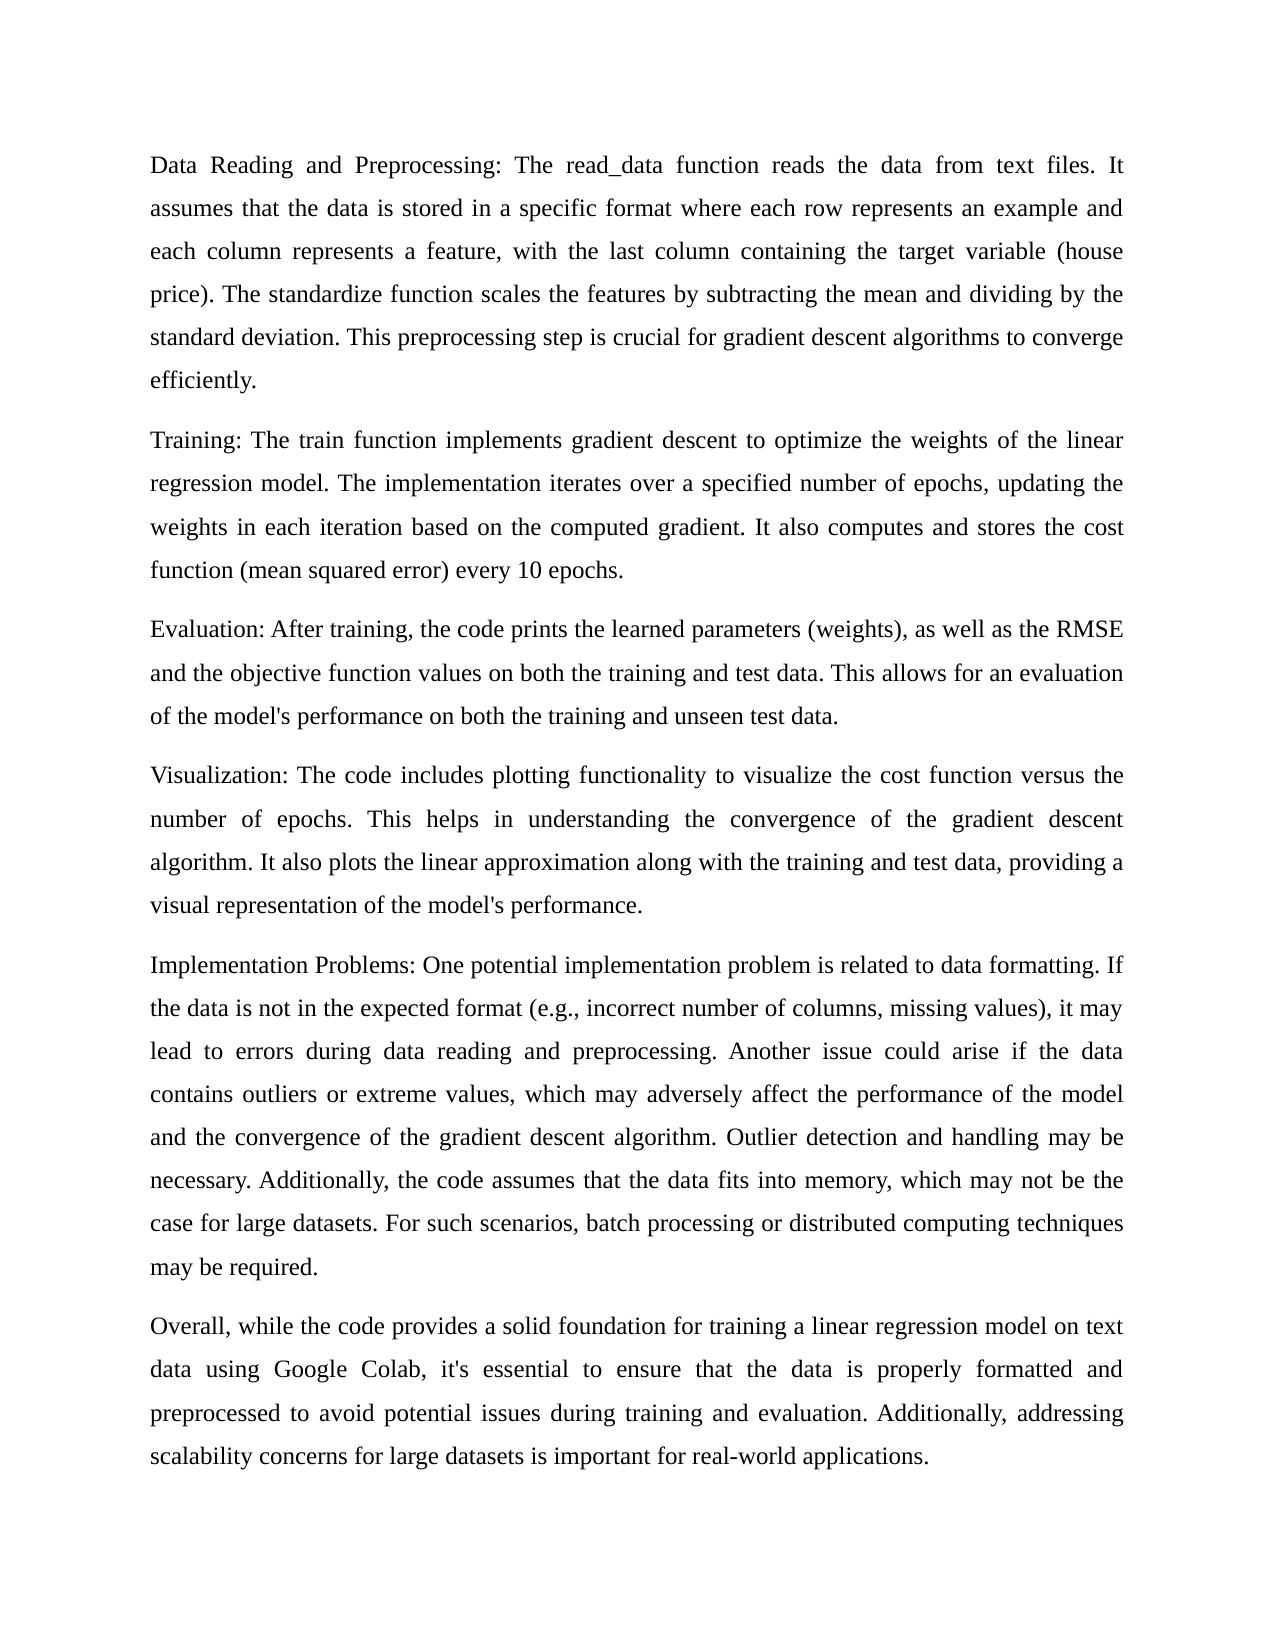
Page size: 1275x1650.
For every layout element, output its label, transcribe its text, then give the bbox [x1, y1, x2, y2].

text Data Reading and Preprocessing: The read_data function reads the data from text files. It assumes that the data is stored in a specific format where each row represents an example and each column represents a feature, with the last column containing the target variable (house price). The standardize function scales the features by subtracting the mean and dividing by the standard deviation. This preprocessing step is crucial for gradient descent algorithms to converge efficiently. [150, 150, 1125, 394]
text Visualization: The code includes plotting functionality to visualize the cost function versus the number of epochs. This helps in understanding the convergence of the gradient descent algorithm. It also plots the linear approximation along with the training and test data, providing a visual representation of the model's performance. [150, 761, 1125, 919]
text Overall, while the code provides a solid foundation for training a linear regression model on text data using Google Colab, it's essential to ensure that the data is properly formatted and preprocessed to avoid potential issues during training and evaluation. Additionally, addressing scalability concerns for large datasets is important for real-world applications. [150, 1311, 1125, 1469]
text Implementation Problems: One potential implementation problem is related to data formatting. If the data is not in the expected format (e.g., incorrect number of columns, missing values), it may lead to errors during data reading and preprocessing. Another issue could arise if the data contains outliers or extreme values, which may adversely affect the performance of the model and the convergence of the gradient descent algorithm. Outlier detection and handling may be necessary. Additionally, the code assumes that the data fits into memory, which may not be the case for large datasets. For such scenarios, batch processing or distributed computing techniques may be required. [150, 950, 1125, 1280]
text Evaluation: After training, the code prints the learned parameters (weights), as well as the RMSE and the objective function values on both the training and test data. This allows for an evaluation of the model's performance on both the training and unseen test data. [150, 614, 1125, 729]
text Training: The train function implements gradient descent to optimize the weights of the linear regression model. The implementation iterates over a specified number of epochs, updating the weights in each iteration based on the computed gradient. It also computes and stores the cost function (mean squared error) every 10 epochs. [150, 425, 1125, 583]
